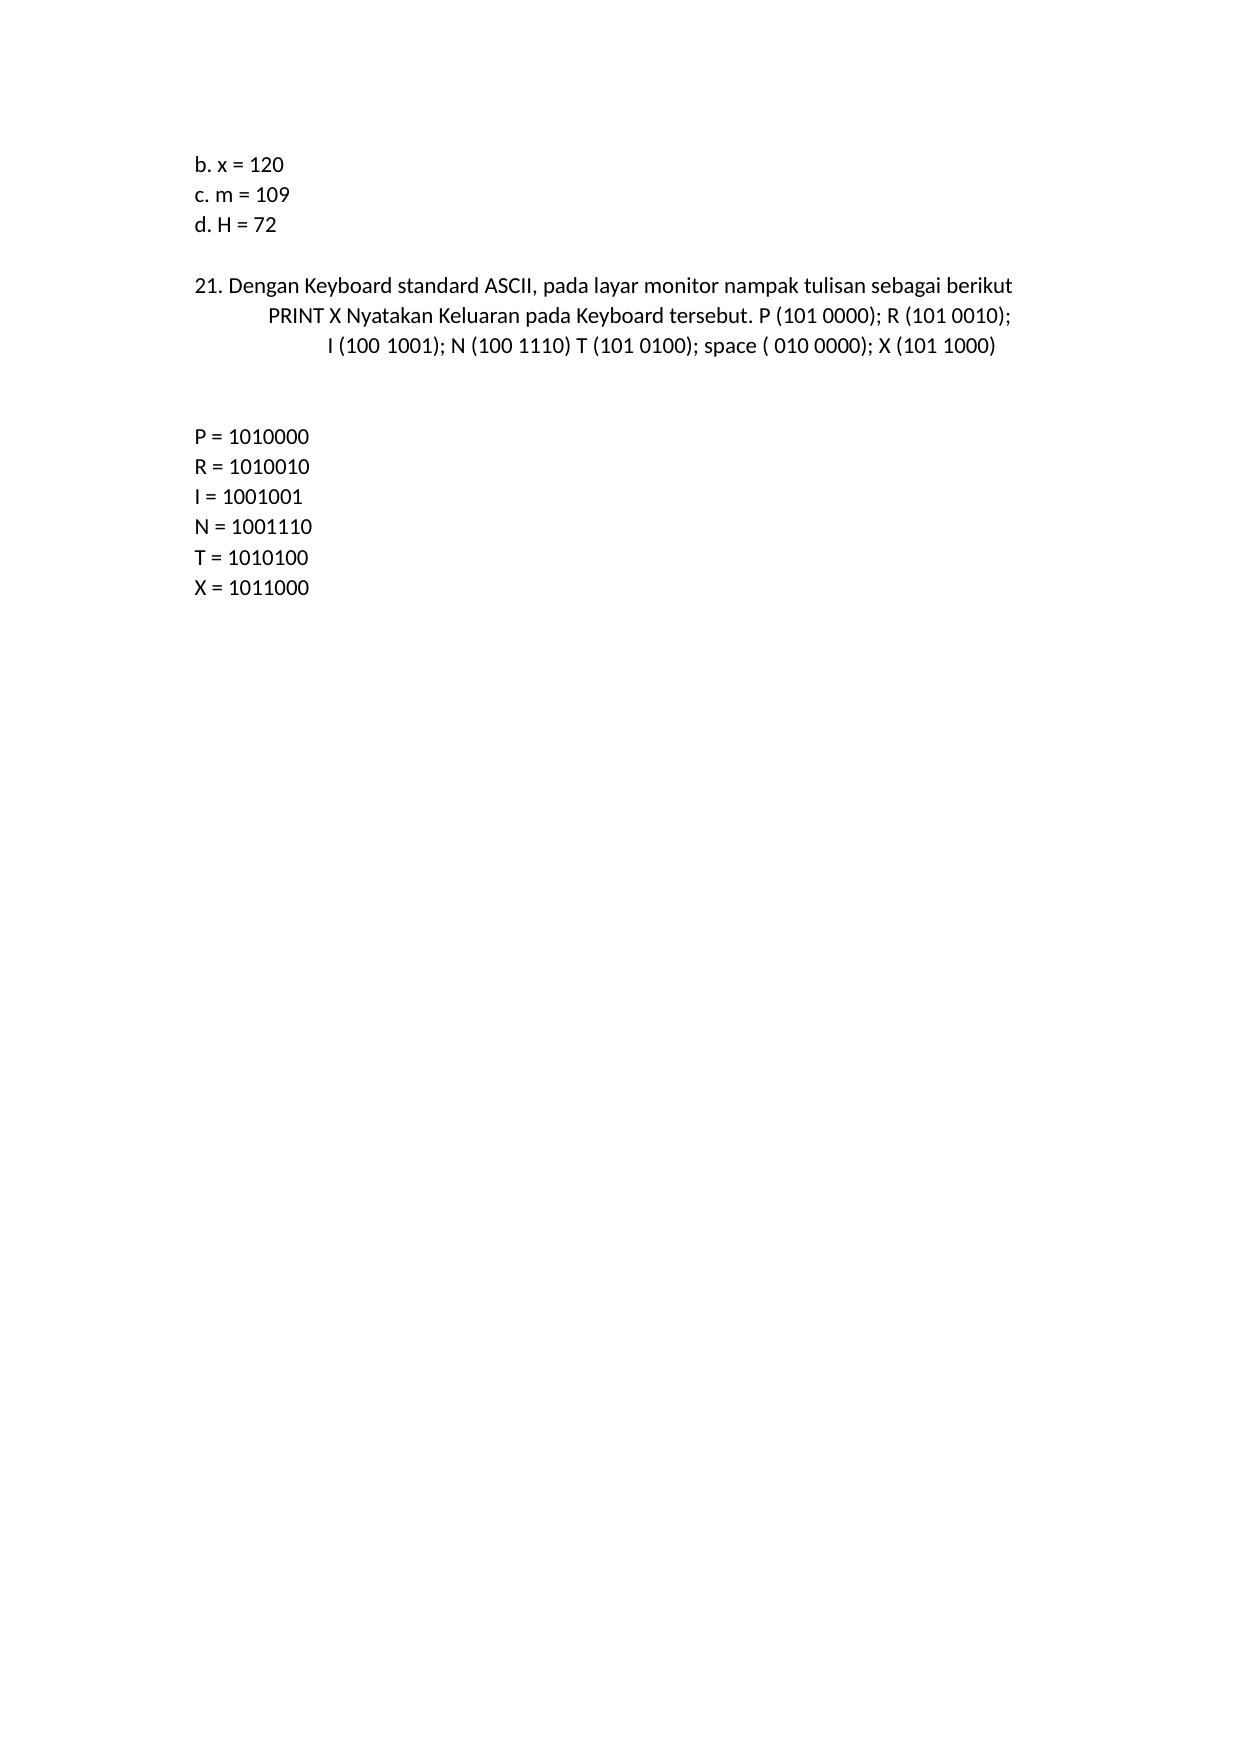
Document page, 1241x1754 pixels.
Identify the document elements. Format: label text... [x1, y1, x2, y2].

list b. x = 120 [194, 150, 1090, 178]
list PRINT X Nyatakan Keluaran pada Keyboard tersebut. P (101 0000); R (101 0010); I (100 1001); N (100 1110) T (101 0100); space ( 010 0000); X (101 1000) [194, 301, 1090, 359]
list I = 1001001 [194, 482, 1090, 510]
list T = 1010100 [194, 543, 1090, 571]
list P = 1010000 [194, 422, 1090, 450]
list R = 1010010 [194, 452, 1090, 480]
list N = 1001110 [194, 512, 1090, 541]
list c. m = 109 [194, 180, 1090, 208]
list d. H = 72 [194, 210, 1090, 238]
list 21. Dengan Keyboard standard ASCII, pada layar monitor nampak tulisan sebagai berikut [194, 271, 1090, 299]
list X = 1011000 [194, 573, 1090, 601]
